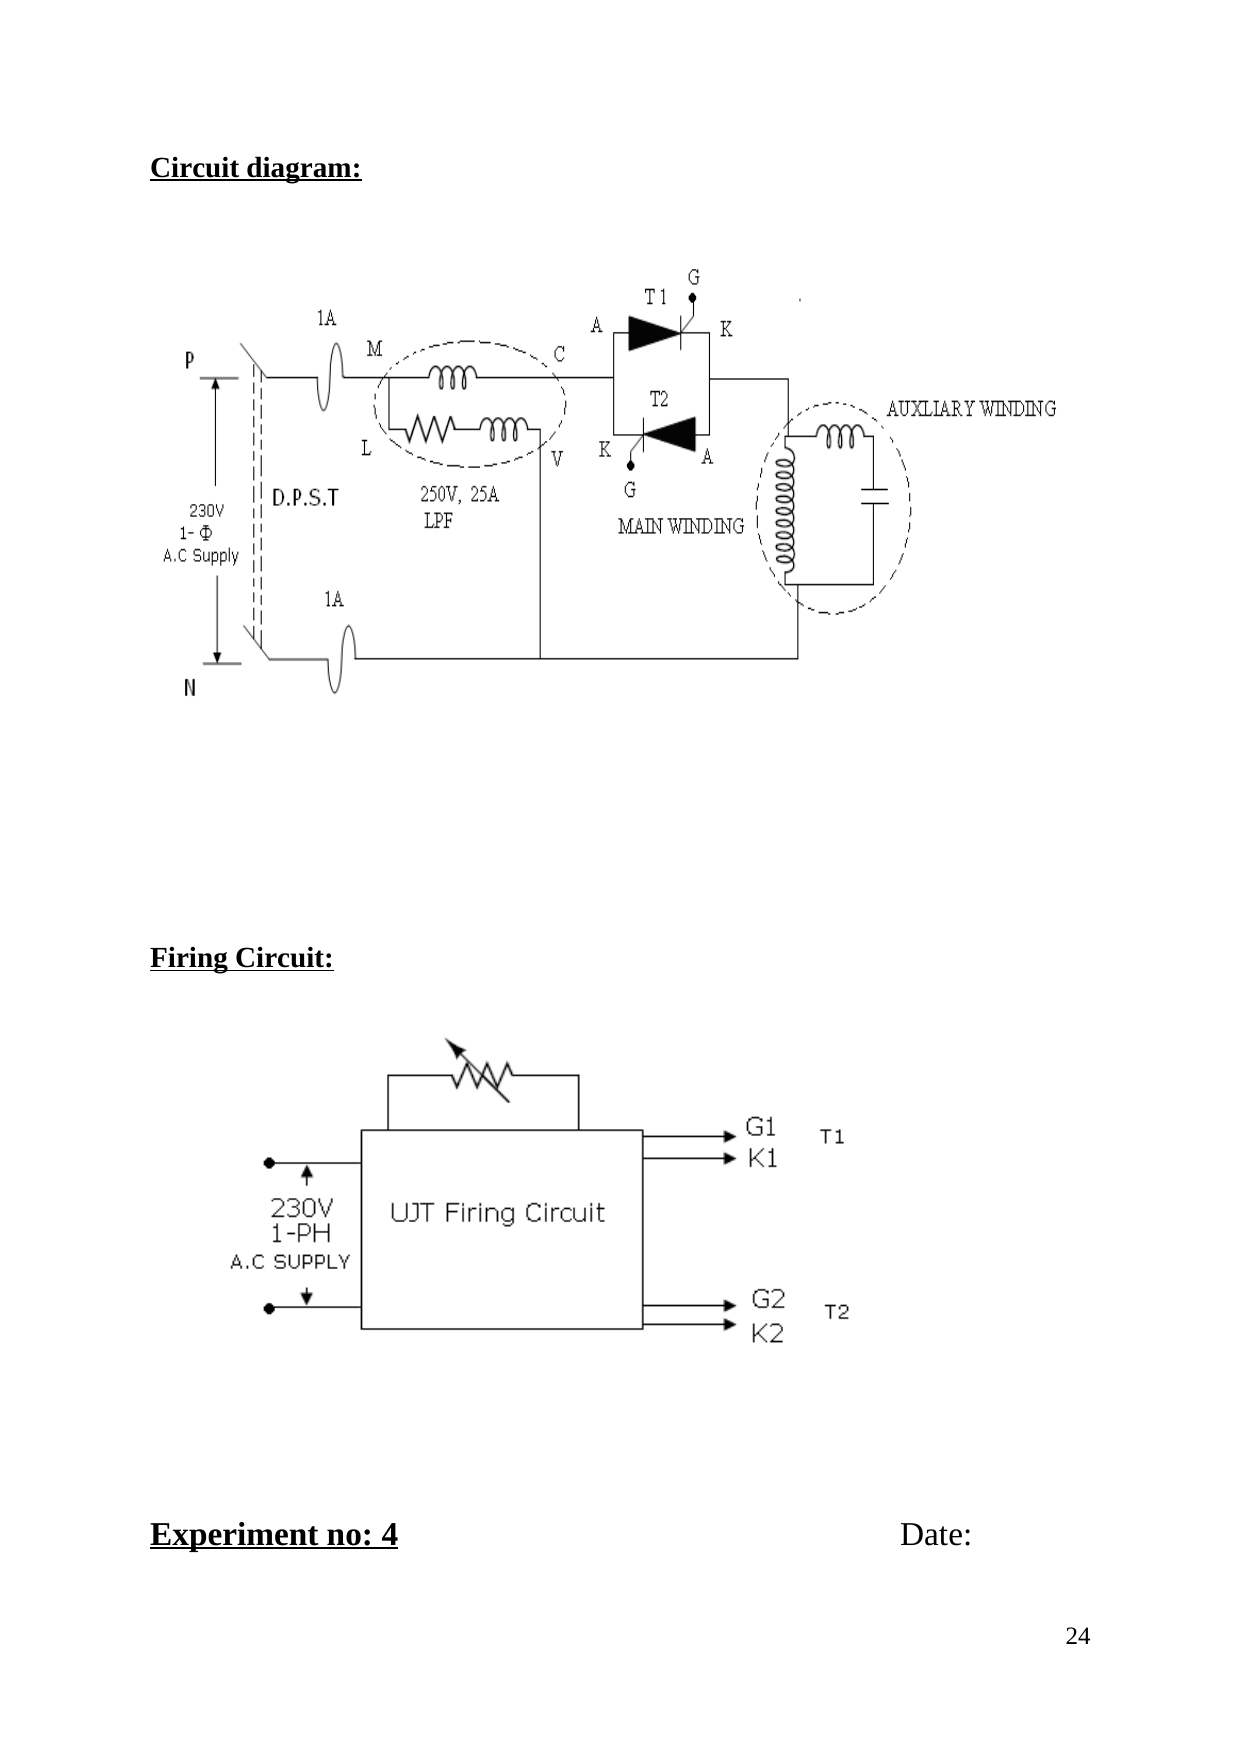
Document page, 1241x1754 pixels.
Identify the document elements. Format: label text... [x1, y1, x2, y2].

picture [150, 241, 1088, 745]
text Experiment no: 4 Date: [150, 1514, 1090, 1552]
text Circuit diagram: [150, 150, 1090, 183]
text Firing Circuit: [150, 941, 1090, 974]
picture [225, 1031, 883, 1399]
